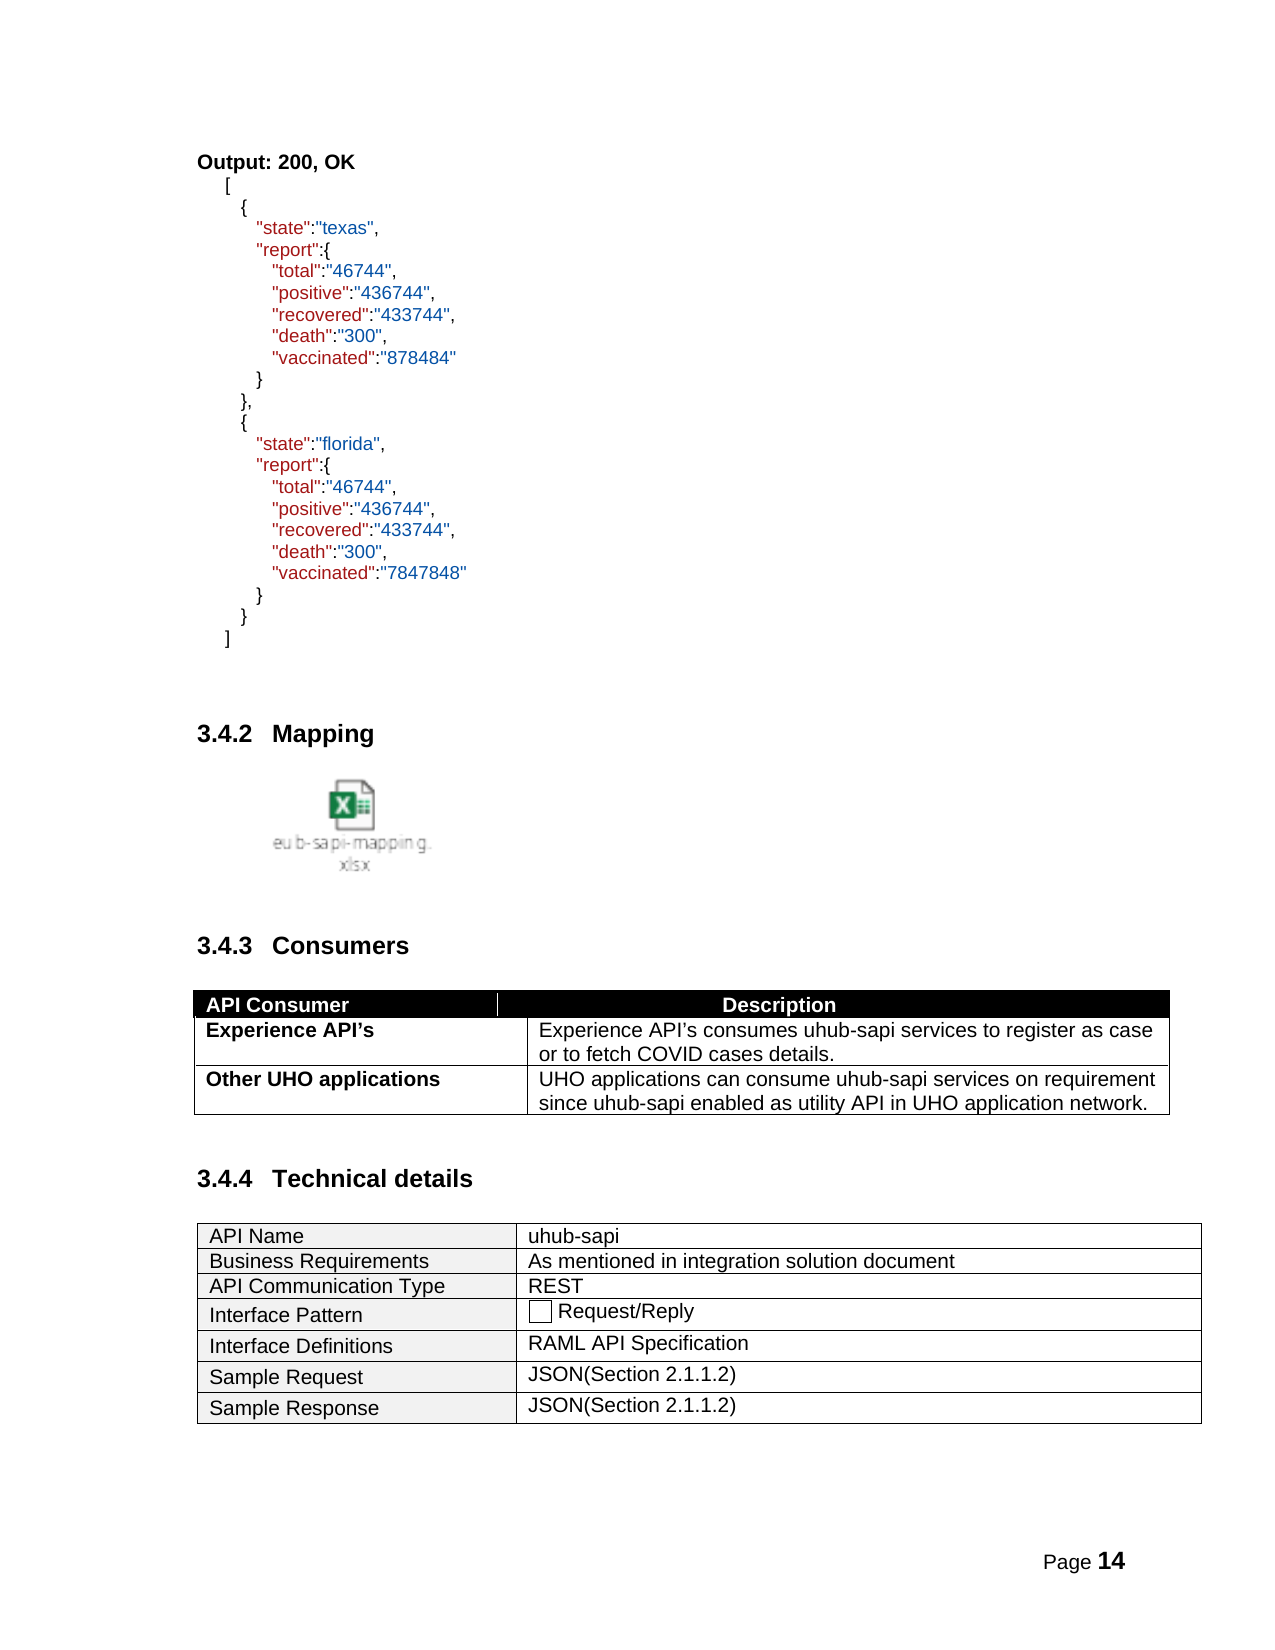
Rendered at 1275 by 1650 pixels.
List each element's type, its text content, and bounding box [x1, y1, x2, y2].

text { [225, 196, 1125, 217]
text } [225, 368, 1125, 389]
text "vaccinated":"878484" [225, 346, 1125, 368]
table_cell Sample Request [198, 1362, 516, 1392]
table_header Description [498, 993, 1168, 1016]
subtitle Technical details [197, 1164, 1125, 1193]
table_cell UHO applications can consume uhub-sapi services on requirement since uhub-sapi enabled as utility API in UHO application network. [528, 1065, 1169, 1114]
text } [225, 605, 1125, 627]
text "death":"300", [225, 541, 1125, 562]
text "total":"46744", [225, 476, 1125, 497]
text [ [150, 174, 1125, 196]
table_header API Consumer [195, 993, 497, 1016]
table_cell REST [517, 1274, 1201, 1298]
text "death":"300", [225, 325, 1125, 346]
table_cell Other UHO applications [195, 1066, 527, 1114]
table_header uhub-sapi [517, 1224, 1201, 1248]
table_header API Name [198, 1224, 516, 1248]
table_cell As mentioned in integration solution document [517, 1249, 1201, 1273]
text "state":"florida", [225, 433, 1125, 454]
text "report":{ [225, 454, 1125, 476]
table_cell Interface Pattern [198, 1299, 516, 1329]
text { [225, 411, 1125, 433]
text } [225, 584, 1125, 605]
text "report":{ [225, 239, 1125, 260]
text ] [225, 627, 1125, 648]
table_cell Sample Response [198, 1393, 516, 1423]
subtitle Mapping [197, 719, 1125, 748]
table_cell Business Requirements [198, 1249, 516, 1273]
subtitle Consumers [197, 931, 1125, 960]
text "positive":"436744", [225, 282, 1125, 303]
table_cell Request/Reply [517, 1299, 1201, 1329]
text "vaccinated":"7847848" [225, 562, 1125, 584]
text "recovered":"433744", [225, 519, 1125, 541]
text Output: 200, OK [197, 150, 1125, 174]
table_cell API Communication Type [198, 1274, 516, 1298]
text "positive":"436744", [225, 497, 1125, 519]
text }, [225, 389, 1125, 411]
text "state":"texas", [225, 217, 1125, 239]
table_cell Experience API’s [195, 1017, 527, 1065]
table_cell RAML API Specification [517, 1331, 1201, 1361]
table_cell JSON(Section 2.1.1.2) [517, 1393, 1201, 1423]
table_cell JSON(Section 2.1.1.2) [517, 1362, 1201, 1392]
text "total":"46744", [225, 260, 1125, 282]
table_cell Interface Definitions [198, 1331, 516, 1361]
table_cell Experience API’s consumes uhub-sapi services to register as case or to fetch COVID cases details. [528, 1018, 1169, 1065]
text "recovered":"433744", [225, 303, 1125, 325]
